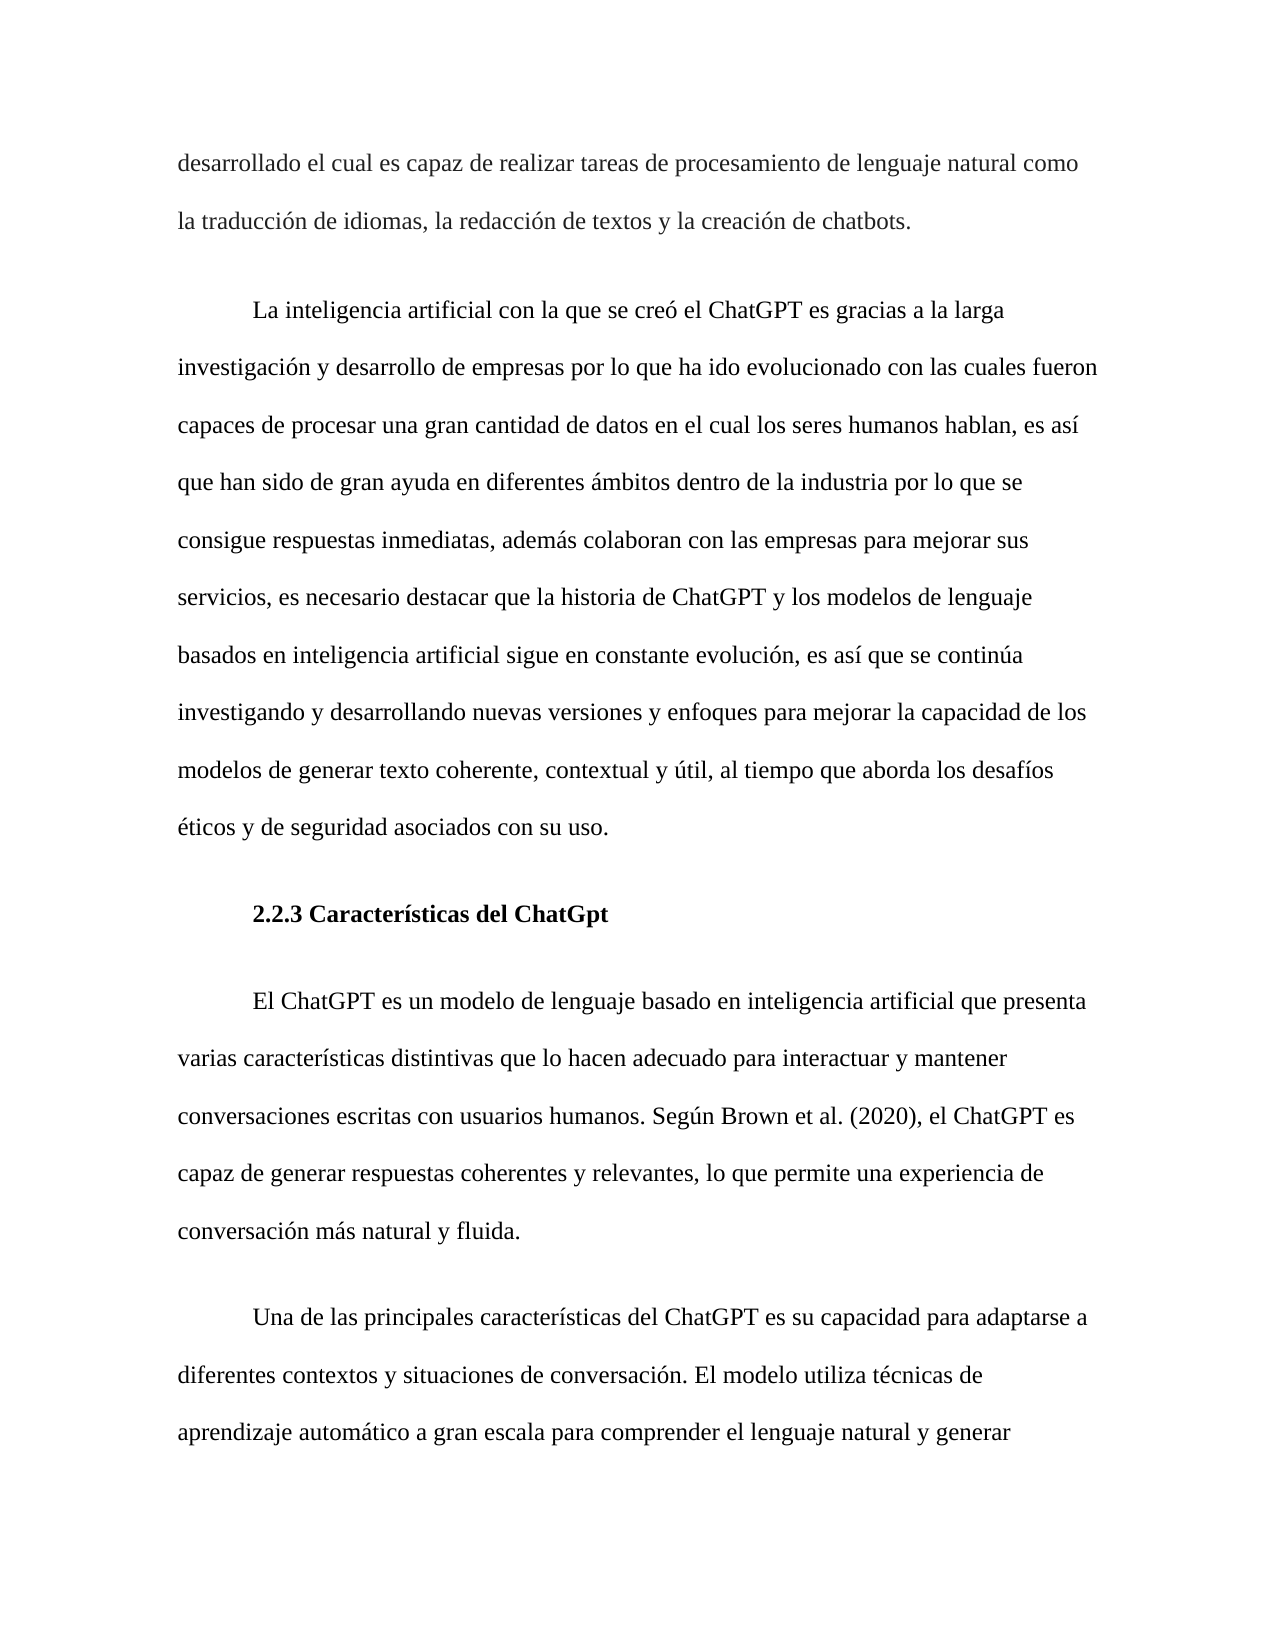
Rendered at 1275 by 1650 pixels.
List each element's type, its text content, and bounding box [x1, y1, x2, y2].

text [177, 148, 1098, 236]
text 2.2.3 Características del ChatGpt [177, 899, 1098, 928]
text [177, 1302, 1098, 1446]
text La inteligencia artificial con la que se creó el ChatGPT es gracias a la larga investigación y desarrollo de empresas por lo que ha ido evolucionado con las cuales fueron capaces de procesar una gran cantidad de datos en el cual los seres humanos hablan, es así que han sido de gran ayuda en diferentes ámbitos dentro de la industria por lo que se consigue respuestas inmediatas, además colaboran con las empresas para mejorar sus servicios, es necesario destacar que la historia de ChatGPT y los modelos de lenguaje basados en inteligencia artificial sigue en constante evolución, es así que se continúa investigando y desarrollando nuevas versiones y enfoques para mejorar la capacidad de los modelos de generar texto coherente, contextual y útil, al tiempo que aborda los desafíos éticos y de seguridad asociados con su uso. [177, 295, 1098, 841]
text El ChatGPT es un modelo de lenguaje basado en inteligencia artificial que presenta varias características distintivas que lo hacen adecuado para interactuar y mantener conversaciones escritas con usuarios humanos. Según Brown et al. (2020), el ChatGPT es capaz de generar respuestas coherentes y relevantes, lo que permite una experiencia de conversación más natural y fluida. [177, 986, 1098, 1244]
